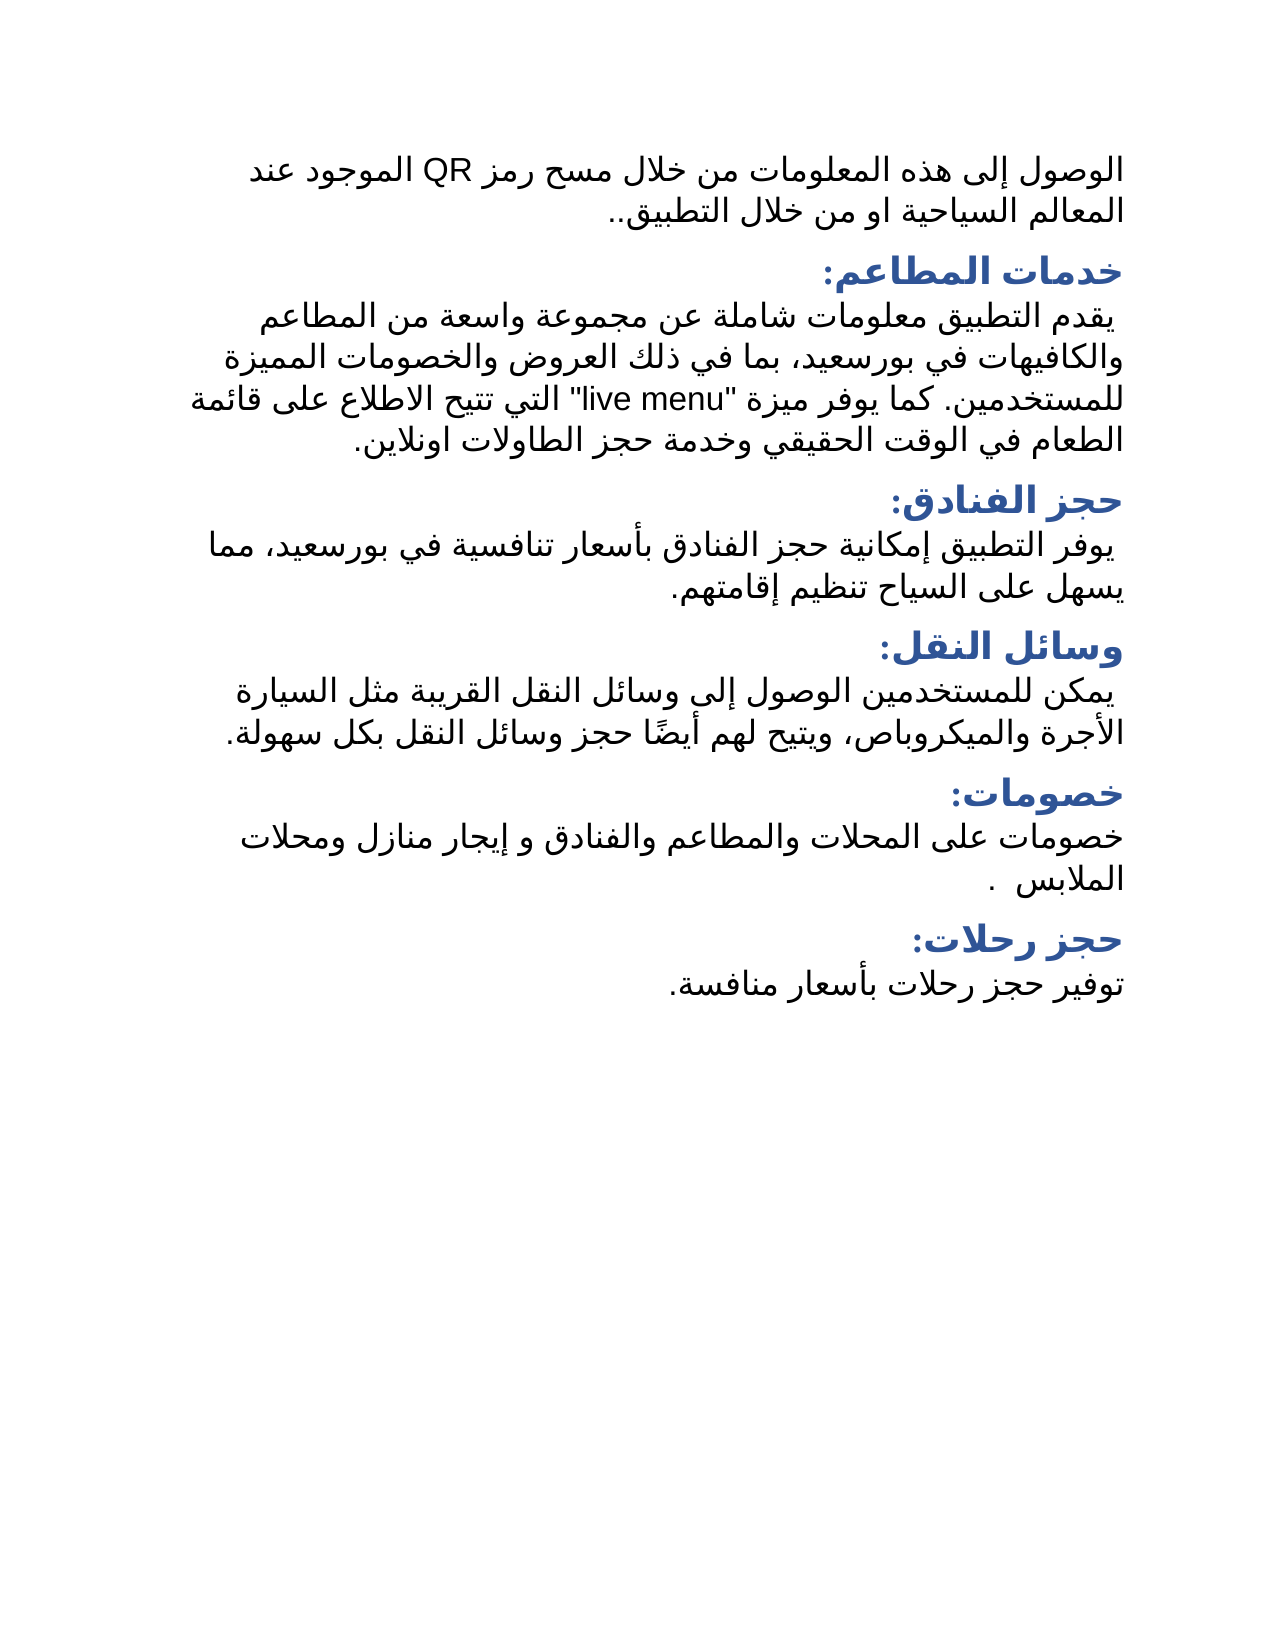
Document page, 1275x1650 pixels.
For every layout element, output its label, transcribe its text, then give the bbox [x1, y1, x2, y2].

text يقدم التطبيق معلومات شاملة عن مجموعة واسعة من المطاعم والكافيهات في بورسعيد، بما في ذلك العروض والخصومات المميزة للمستخدمين. كما يوفر ميزة "live menu" التي تتيح الاطلاع على قائمة الطعام في الوقت الحقيقي وخدمة حجز الطاولات اونلاين. [150, 296, 1125, 459]
text يوفر التطبيق إمكانية حجز الفنادق بأسعار تنافسية في بورسعيد، مما يسهل على السياح تنظيم إقامتهم. [150, 525, 1125, 605]
subtitle وسائل النقل: [150, 625, 1125, 668]
subtitle حجز الفنادق: [150, 479, 1125, 522]
subtitle حجز رحلات: [150, 917, 1125, 960]
subtitle خصومات: [150, 771, 1125, 814]
text توفير حجز رحلات بأسعار منافسة. [150, 964, 1125, 1002]
text خصومات على المحلات والمطاعم والفنادق و إيجار منازل ومحلات الملابس . [150, 817, 1125, 897]
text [150, 150, 1125, 230]
subtitle خدمات المطاعم: [150, 249, 1125, 293]
text يمكن للمستخدمين الوصول إلى وسائل النقل القريبة مثل السيارة الأجرة والميكروباص، ويتيح لهم أيضًا حجز وسائل النقل بكل سهولة. [150, 671, 1125, 751]
